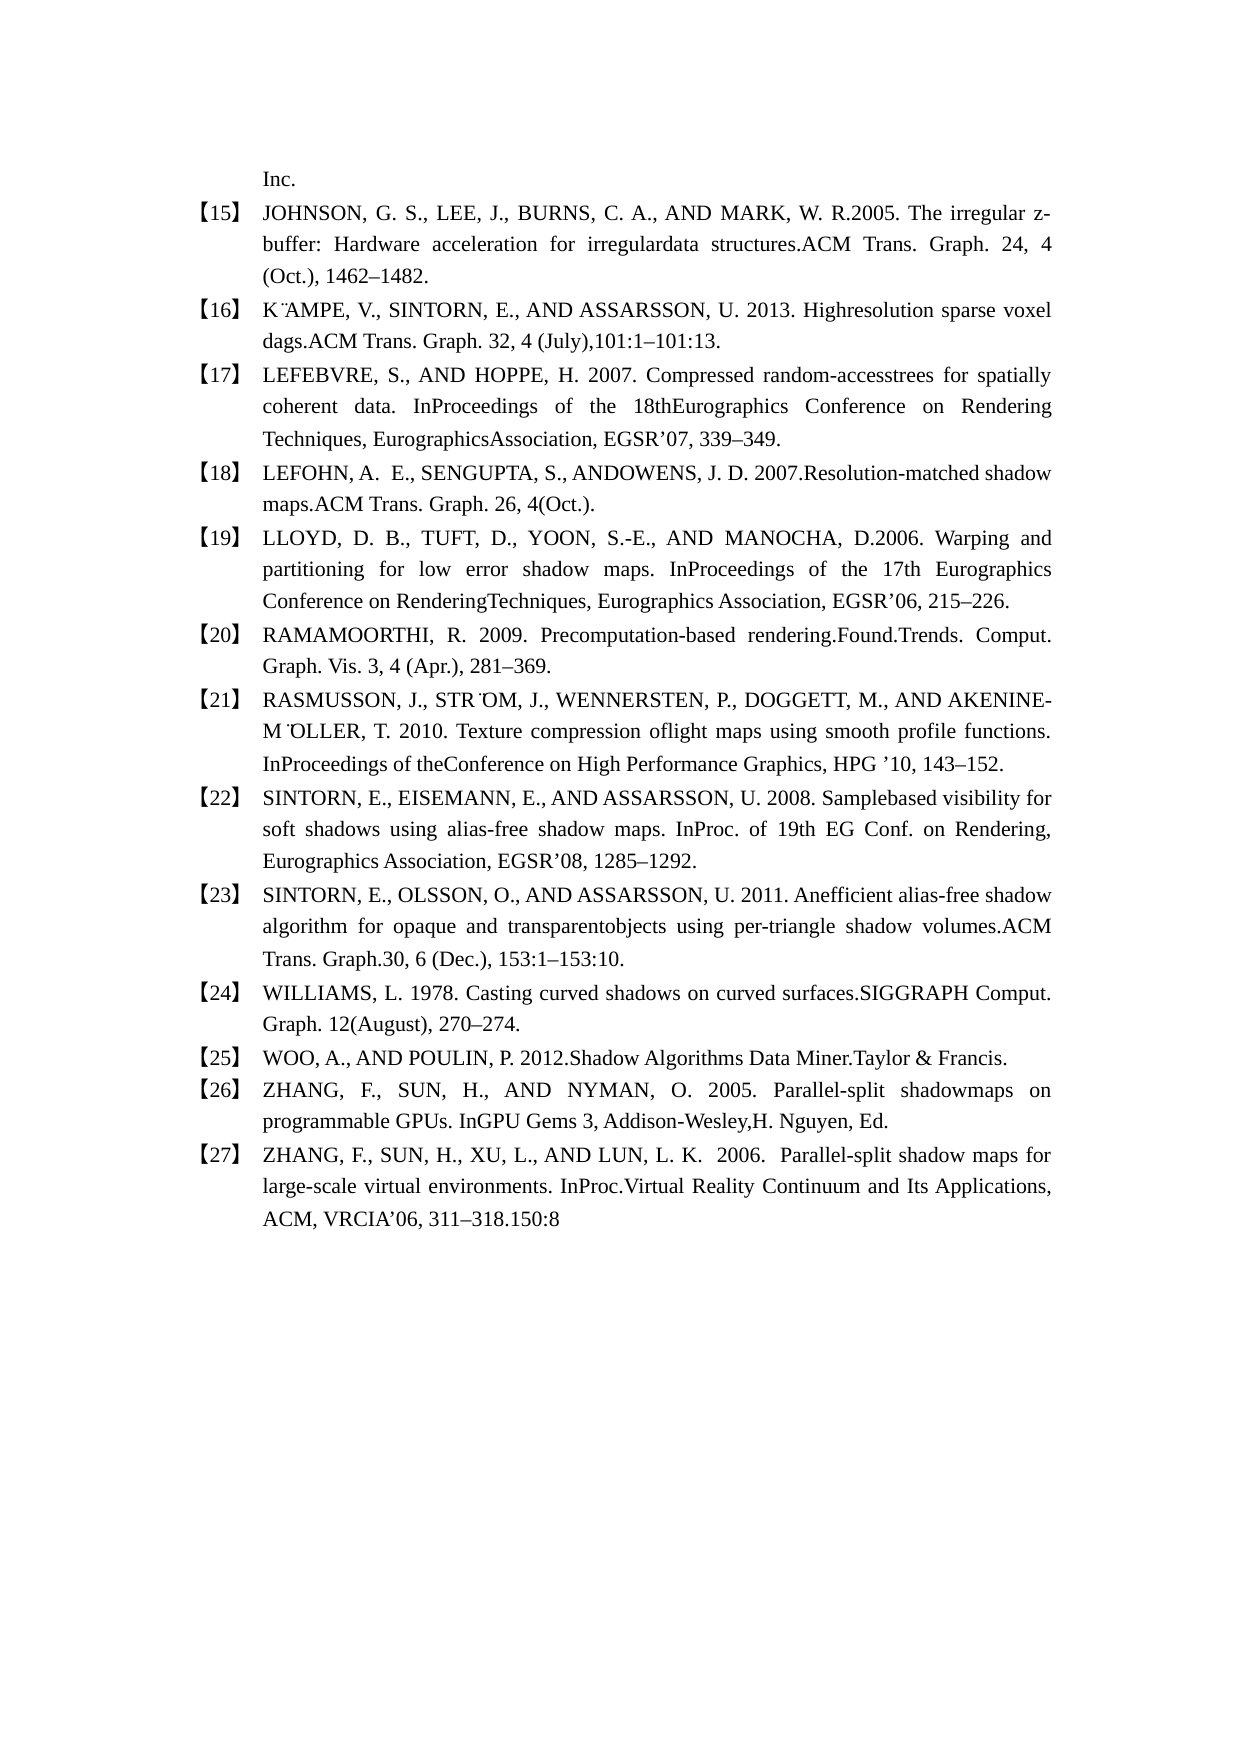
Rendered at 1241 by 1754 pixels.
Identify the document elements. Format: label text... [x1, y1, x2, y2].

list SINTORN, E., EISEMANN, E., AND ASSARSSON, U. 2008. Samplebased visibility for soft shadows using alias-free shadow maps. InProc. of 19th EG Conf. on Rendering, Eurographics Association, EGSR’08, 1285–1292. [187, 779, 1053, 877]
list K ̈AMPE, V., SINTORN, E., AND ASSARSSON, U. 2013. Highresolution sparse voxel dags.ACM Trans. Graph. 32, 4 (July),101:1–101:13. [187, 292, 1053, 357]
list SINTORN, E., OLSSON, O., AND ASSARSSON, U. 2011. Anefficient alias-free shadow algorithm for opaque and transparentobjects using per-triangle shadow volumes.ACM Trans. Graph.30, 6 (Dec.), 153:1–153:10. [187, 877, 1053, 974]
list RASMUSSON, J., STR ̈OM, J., WENNERSTEN, P., DOGGETT, M., AND AKENINE-M ̈OLLER, T. 2010. Texture compression oflight maps using smooth profile functions. InProceedings of theConference on High Performance Graphics, HPG ’10, 143–152. [187, 682, 1053, 779]
list JOHNSON, G. S., LEE, J., BURNS, C. A., AND MARK, W. R.2005. The irregular z-buffer: Hardware acceleration for irregulardata structures.ACM Trans. Graph. 24, 4 (Oct.), 1462–1482. [187, 194, 1053, 292]
list LEFEBVRE, S., AND HOPPE, H. 2007. Compressed random-accesstrees for spatially coherent data. InProceedings of the 18thEurographics Conference on Rendering Techniques, EurographicsAssociation, EGSR’07, 339–349. [187, 357, 1053, 454]
list RAMAMOORTHI, R. 2009. Precomputation-based rendering.Found.Trends. Comput. Graph. Vis. 3, 4 (Apr.), 281–369. [187, 617, 1053, 682]
list ZHANG, F., SUN, H., XU, L., AND LUN, L. K. 2006. Parallel-split shadow maps for large-scale virtual environments. InProc.Virtual Reality Continuum and Its Applications, ACM, VRCIA’06, 311–318.150:8 [187, 1137, 1053, 1234]
list ZHANG, F., SUN, H., AND NYMAN, O. 2005. Parallel-split shadowmaps on programmable GPUs. InGPU Gems 3, Addison-Wesley,H. Nguyen, Ed. [187, 1072, 1053, 1137]
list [187, 162, 1053, 194]
list LLOYD, D. B., TUFT, D., YOON, S.-E., AND MANOCHA, D.2006. Warping and partitioning for low error shadow maps. InProceedings of the 17th Eurographics Conference on RenderingTechniques, Eurographics Association, EGSR’06, 215–226. [187, 519, 1053, 617]
list WILLIAMS, L. 1978. Casting curved shadows on curved surfaces.SIGGRAPH Comput. Graph. 12(August), 270–274. [187, 974, 1053, 1039]
list LEFOHN, A. E., SENGUPTA, S., ANDOWENS, J. D. 2007.Resolution-matched shadow maps.ACM Trans. Graph. 26, 4(Oct.). [187, 454, 1053, 519]
list WOO, A., AND POULIN, P. 2012.Shadow Algorithms Data Miner.Taylor & Francis. [187, 1039, 1053, 1072]
